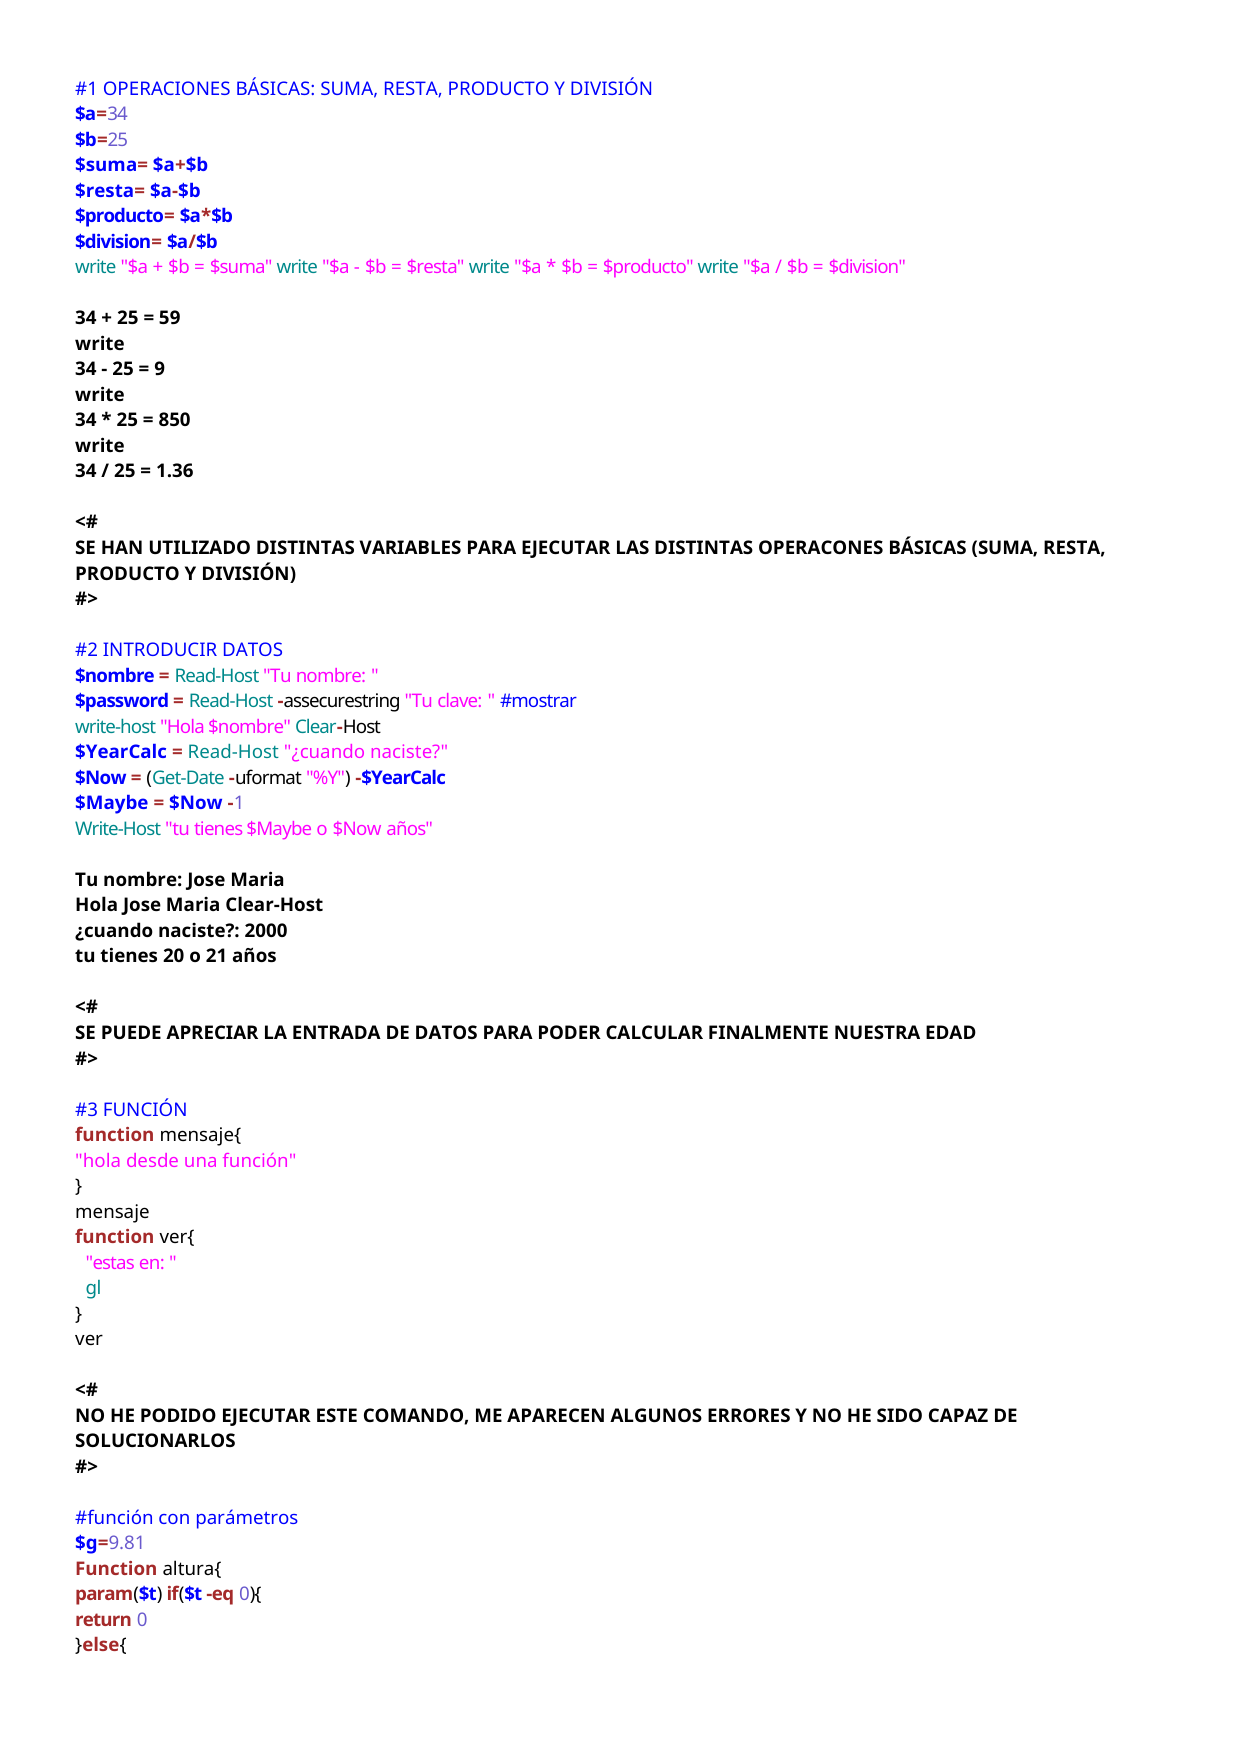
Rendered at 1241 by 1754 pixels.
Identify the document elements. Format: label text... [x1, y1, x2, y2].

text write-host "Hola $nombre" Clear-Host [75, 713, 1165, 738]
text <# [75, 994, 1165, 1019]
text mensaje [75, 1198, 1165, 1223]
text } [75, 1172, 1165, 1198]
text write "$a + $b = $suma" write "$a - $b = $resta" write "$a * $b = $producto" write "$a / $b = $division" [75, 254, 1165, 279]
text $a=34 [75, 101, 1165, 126]
text $nombre = Read-Host "Tu nombre: " [75, 662, 1165, 687]
text #2 INTRODUCIR DATOS [75, 636, 1165, 662]
text gl [75, 1274, 1165, 1300]
text $password = Read-Host -assecurestring "Tu clave: " #mostrar [75, 687, 1165, 713]
text "estas en: " [75, 1249, 1165, 1274]
text write [75, 432, 1165, 458]
text #función con parámetros [75, 1504, 1165, 1530]
text $Now = (Get-Date -uformat "%Y") -$YearCalc [75, 764, 1165, 789]
text #> [75, 1045, 1165, 1070]
text 34 * 25 = 850 [75, 407, 1165, 432]
text 34 - 25 = 9 [75, 356, 1165, 381]
text Write-Host "tu tienes $Maybe o $Now años" [75, 815, 1165, 841]
text #3 FUNCIÓN [75, 1096, 1165, 1121]
text #> [75, 585, 1165, 611]
text <# [75, 1377, 1165, 1402]
text <# [75, 509, 1165, 534]
text $Maybe = $Now -1 [75, 789, 1165, 815]
text Hola Jose Maria Clear-Host [75, 892, 1165, 917]
text $YearCalc = Read-Host "¿cuando naciste?" [75, 738, 1165, 764]
text "hola desde una función" [75, 1147, 1165, 1172]
text } [75, 1300, 1165, 1326]
text 34 + 25 = 59 [75, 305, 1165, 330]
text return 0 [75, 1606, 1165, 1632]
text }else{ [75, 1632, 1165, 1657]
text SE HAN UTILIZADO DISTINTAS VARIABLES PARA EJECUTAR LAS DISTINTAS OPERACONES BÁSICAS (SUMA, RESTA, PRODUCTO Y DIVISIÓN) [75, 534, 1165, 585]
text $g=9.81 [75, 1530, 1165, 1555]
text $resta= $a-$b [75, 177, 1165, 203]
text Tu nombre: Jose Maria [75, 866, 1165, 892]
text write [75, 381, 1165, 407]
text write [75, 330, 1165, 356]
text #1 OPERACIONES BÁSICAS: SUMA, RESTA, PRODUCTO Y DIVISIÓN [75, 75, 1165, 101]
text 34 / 25 = 1.36 [75, 458, 1165, 483]
text tu tienes 20 o 21 años [75, 943, 1165, 968]
text function mensaje{ [75, 1121, 1165, 1147]
text $division= $a/$b [75, 228, 1165, 254]
text NO HE PODIDO EJECUTAR ESTE COMANDO, ME APARECEN ALGUNOS ERRORES Y NO HE SIDO CAPAZ DE SOLUCIONARLOS [75, 1402, 1165, 1453]
text ver [75, 1326, 1165, 1351]
text $producto= $a*$b [75, 203, 1165, 228]
text SE PUEDE APRECIAR LA ENTRADA DE DATOS PARA PODER CALCULAR FINALMENTE NUESTRA EDAD [75, 1019, 1165, 1045]
text function ver{ [75, 1223, 1165, 1249]
text param($t) if($t -eq 0){ [75, 1581, 1165, 1606]
text $suma= $a+$b [75, 152, 1165, 177]
text #> [75, 1453, 1165, 1479]
text $b=25 [75, 126, 1165, 152]
text Function altura{ [75, 1555, 1165, 1581]
text ¿cuando naciste?: 2000 [75, 917, 1165, 943]
